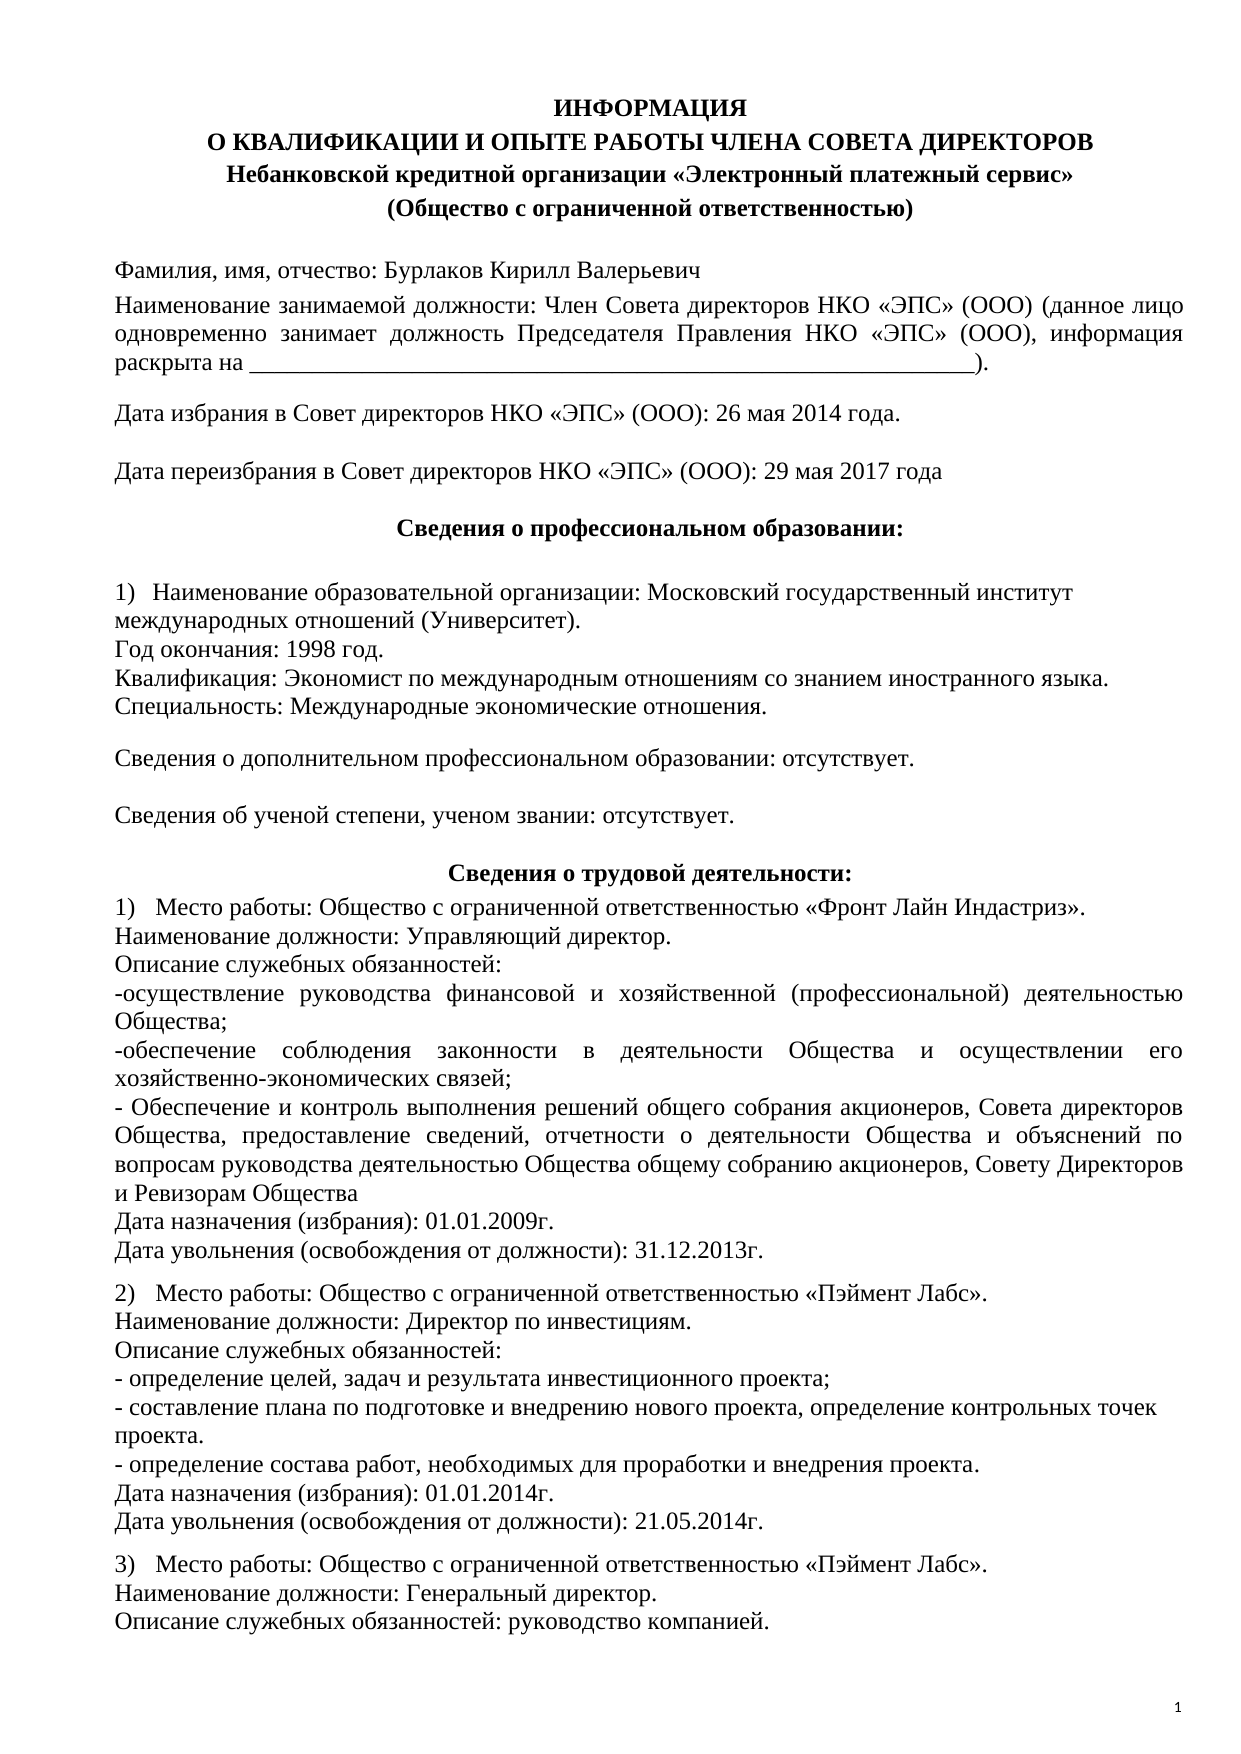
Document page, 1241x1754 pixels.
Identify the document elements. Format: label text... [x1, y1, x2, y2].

text Дата назначения (избрания): 01.01.2009г. [114, 1207, 1184, 1235]
text Сведения о профессиональном образовании: [116, 491, 1184, 548]
text Наименование должности: Генеральный директор. [114, 1578, 1184, 1607]
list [114, 1550, 1184, 1578]
text Сведения о дополнительном профессиональном образовании: отсутствует. [114, 720, 1184, 778]
text -осуществление руководства финансовой и хозяйственной (профессиональной) деятельностью Общества; [114, 978, 1184, 1036]
text - Обеспечение и контроль выполнения решений общего собрания акционеров, Совета директоров Общества, предоставление сведений, отчетности о деятельности Общества и объяснений по вопросам руководства деятельностью Общества общему собранию акционеров, Совету Директоров и Ревизорам Общества [114, 1093, 1184, 1207]
list Место работы: Общество с ограниченной ответственностью «Пэймент Лабс». [114, 1278, 1184, 1307]
text Наименование должности: Управляющий директор. [114, 921, 1184, 950]
text Описание служебных обязанностей: руководство компанией. [114, 1607, 1184, 1636]
text Небанковской кредитной организации «Электронный платежный сервис» (Общество с ограниченной ответственностью) [116, 157, 1184, 223]
text - составление плана по подготовке и внедрению нового проекта, определение контрольных точек проекта. [114, 1393, 1184, 1450]
text Дата увольнения (освобождения от должности): 31.12.2013г. [114, 1235, 1184, 1264]
text Год окончания: 1998 год. [114, 635, 1184, 663]
text Сведения о трудовой деятельности: [116, 835, 1184, 893]
list Наименование образовательной организации: Московский государственный институт международных отношений (Университет). [114, 578, 1184, 635]
text ИНФОРМАЦИЯ [116, 91, 1184, 123]
text Специальность: Международные экономические отношения. [114, 692, 1184, 720]
text Наименование занимаемой должности: Член Совета директоров НКО «ЭПС» (ООО) (данное лицо одновременно занимает должность Председателя Правления НКО «ЭПС» (ООО), информация раскрыта на __________________________________________________________). [114, 290, 1184, 376]
text - определение целей, задач и результата инвестиционного проекта; [114, 1364, 1184, 1393]
text Квалификация: Экономист по международным отношениям со знанием иностранного языка. [114, 663, 1184, 692]
text Наименование должности: Директор по инвестициям. [114, 1307, 1184, 1336]
text Дата увольнения (освобождения от должности): 21.05.2014г. [114, 1507, 1184, 1535]
text Сведения об ученой степени, ученом звании: отсутствует. [114, 778, 1184, 835]
text -обеспечение соблюдения законности в деятельности Общества и осуществлении его хозяйственно-экономических связей; [114, 1036, 1184, 1093]
text Описание служебных обязанностей: [114, 950, 1184, 978]
text О КВАЛИФИКАЦИИ И ОПЫТЕ РАБОТЫ ЧЛЕНА СОВЕТА ДИРЕКТОРОВ [116, 123, 1184, 157]
text Дата переизбрания в Совет директоров НКО «ЭПС» (ООО): 29 мая 2017 года [114, 433, 1184, 491]
text Дата назначения (избрания): 01.01.2014г. [114, 1478, 1184, 1507]
text Фамилия, имя, отчество: Бурлаков Кирилл Валерьевич [114, 232, 1184, 290]
text Дата избрания в Совет директоров НКО «ЭПС» (ООО): 26 мая 2014 года. [114, 376, 1184, 433]
text - определение состава работ, необходимых для проработки и внедрения проекта. [114, 1450, 1184, 1478]
list Место работы: Общество с ограниченной ответственностью «Фронт Лайн Индастриз». [114, 893, 1184, 921]
text Описание служебных обязанностей: [114, 1336, 1184, 1364]
